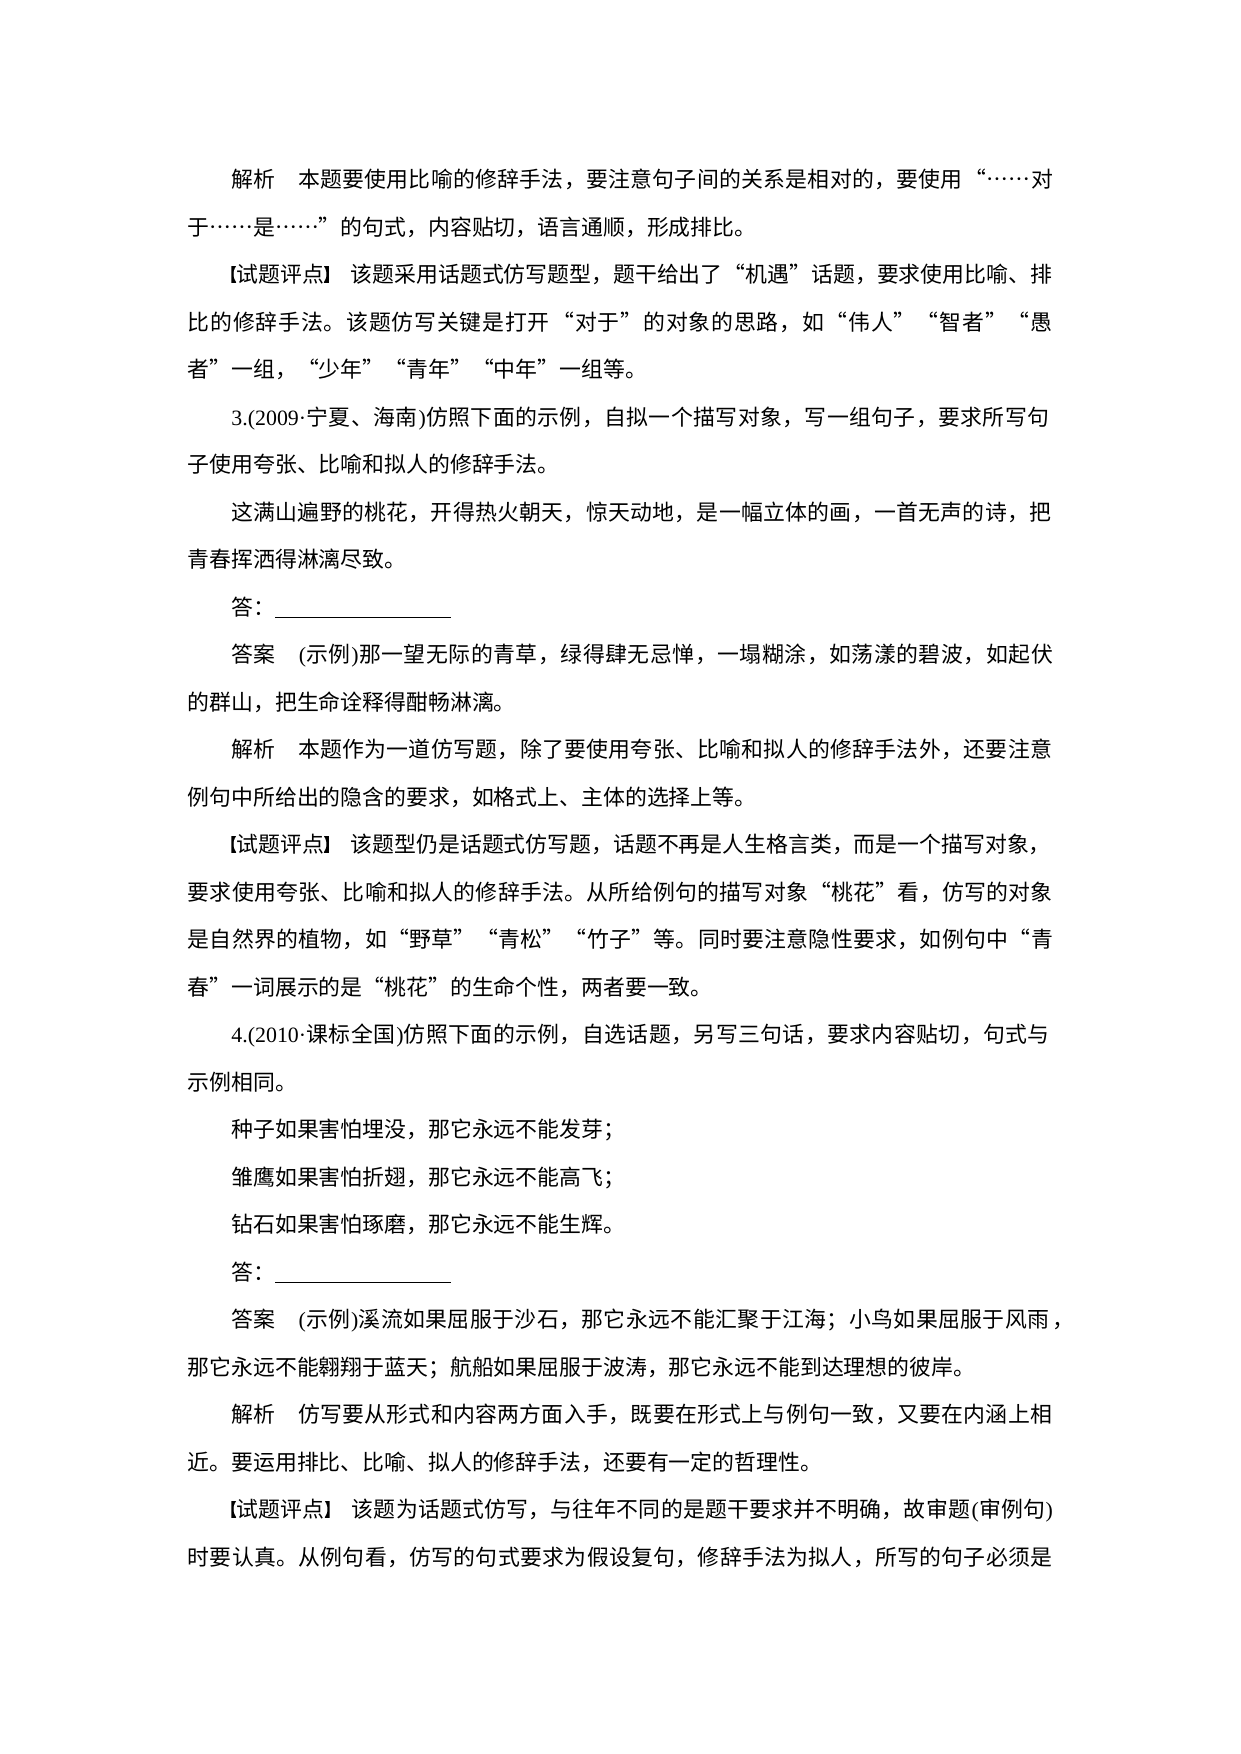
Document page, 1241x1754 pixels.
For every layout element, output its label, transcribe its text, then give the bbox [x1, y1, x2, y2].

picture [323, 836, 329, 853]
text 试题评点 该题采用话题式仿写题型，题干给出了“机遇”话题，要求使用比喻、排比的修辞手法。该题仿写关键是打开“对于”的对象的思路，如“伟人”“智者”“愚者”一组，“少年”“青年”“中年”一组等。 [187, 257, 1053, 384]
text 试题评点 该题型仍是话题式仿写题，话题不再是人生格言类，而是一个描写对象，要求使用夸张、比喻和拟人的修辞手法。从所给例句的描写对象“桃花”看，仿写的对象是自然界的植物，如“野草”“青松”“竹子”等。同时要注意隐性要求，如例句中“青春”一词展示的是“桃花”的生命个性，两者要一致。 [187, 827, 1053, 1001]
picture [231, 266, 237, 283]
text 答案 (示例)溪流如果屈服于沙石，那它永远不能汇聚于江海；小鸟如果屈服于风雨，那它永远不能翱翔于蓝天；航船如果屈服于波涛，那它永远不能到达理想的彼岸。 [187, 1302, 1053, 1381]
picture [231, 1501, 237, 1518]
picture [324, 1501, 330, 1518]
text 解析 本题要使用比喻的修辞手法，要注意句子间的关系是相对的，要使用“……对于……是……”的句式，内容贴切，语言通顺，形成排比。 [187, 162, 1053, 241]
text 解析 本题作为一道仿写题，除了要使用夸张、比喻和拟人的修辞手法外，还要注意例句中所给出的隐含的要求，如格式上、主体的选择上等。 [187, 732, 1053, 811]
text 答： [187, 1254, 1053, 1286]
text 答案 (示例)那一望无际的青草，绿得肆无忌惮，一塌糊涂，如荡漾的碧波，如起伏的群山，把生命诠释得酣畅淋漓。 [187, 637, 1053, 716]
text 种子如果害怕埋没，那它永远不能发芽； [187, 1112, 1053, 1144]
picture [323, 266, 329, 283]
text 钻石如果害怕琢磨，那它永远不能生辉。 [187, 1207, 1053, 1239]
text 这满山遍野的桃花，开得热火朝天，惊天动地，是一幅立体的画，一首无声的诗，把青春挥洒得淋漓尽致。 [187, 494, 1053, 574]
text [187, 1492, 1053, 1571]
text 4.(2010·课标全国)仿照下面的示例，自选话题，另写三句话，要求内容贴切，句式与示例相同。 [187, 1017, 1053, 1096]
text 答： [187, 589, 1053, 621]
text 3.(2009·宁夏、海南)仿照下面的示例，自拟一个描写对象，写一组句子，要求所写句子使用夸张、比喻和拟人的修辞手法。 [187, 399, 1053, 479]
text 雏鹰如果害怕折翅，那它永远不能高飞； [187, 1159, 1053, 1191]
text 解析 仿写要从形式和内容两方面入手，既要在形式上与例句一致，又要在内涵上相近。要运用排比、比喻、拟人的修辞手法，还要有一定的哲理性。 [187, 1397, 1053, 1476]
picture [231, 836, 237, 853]
